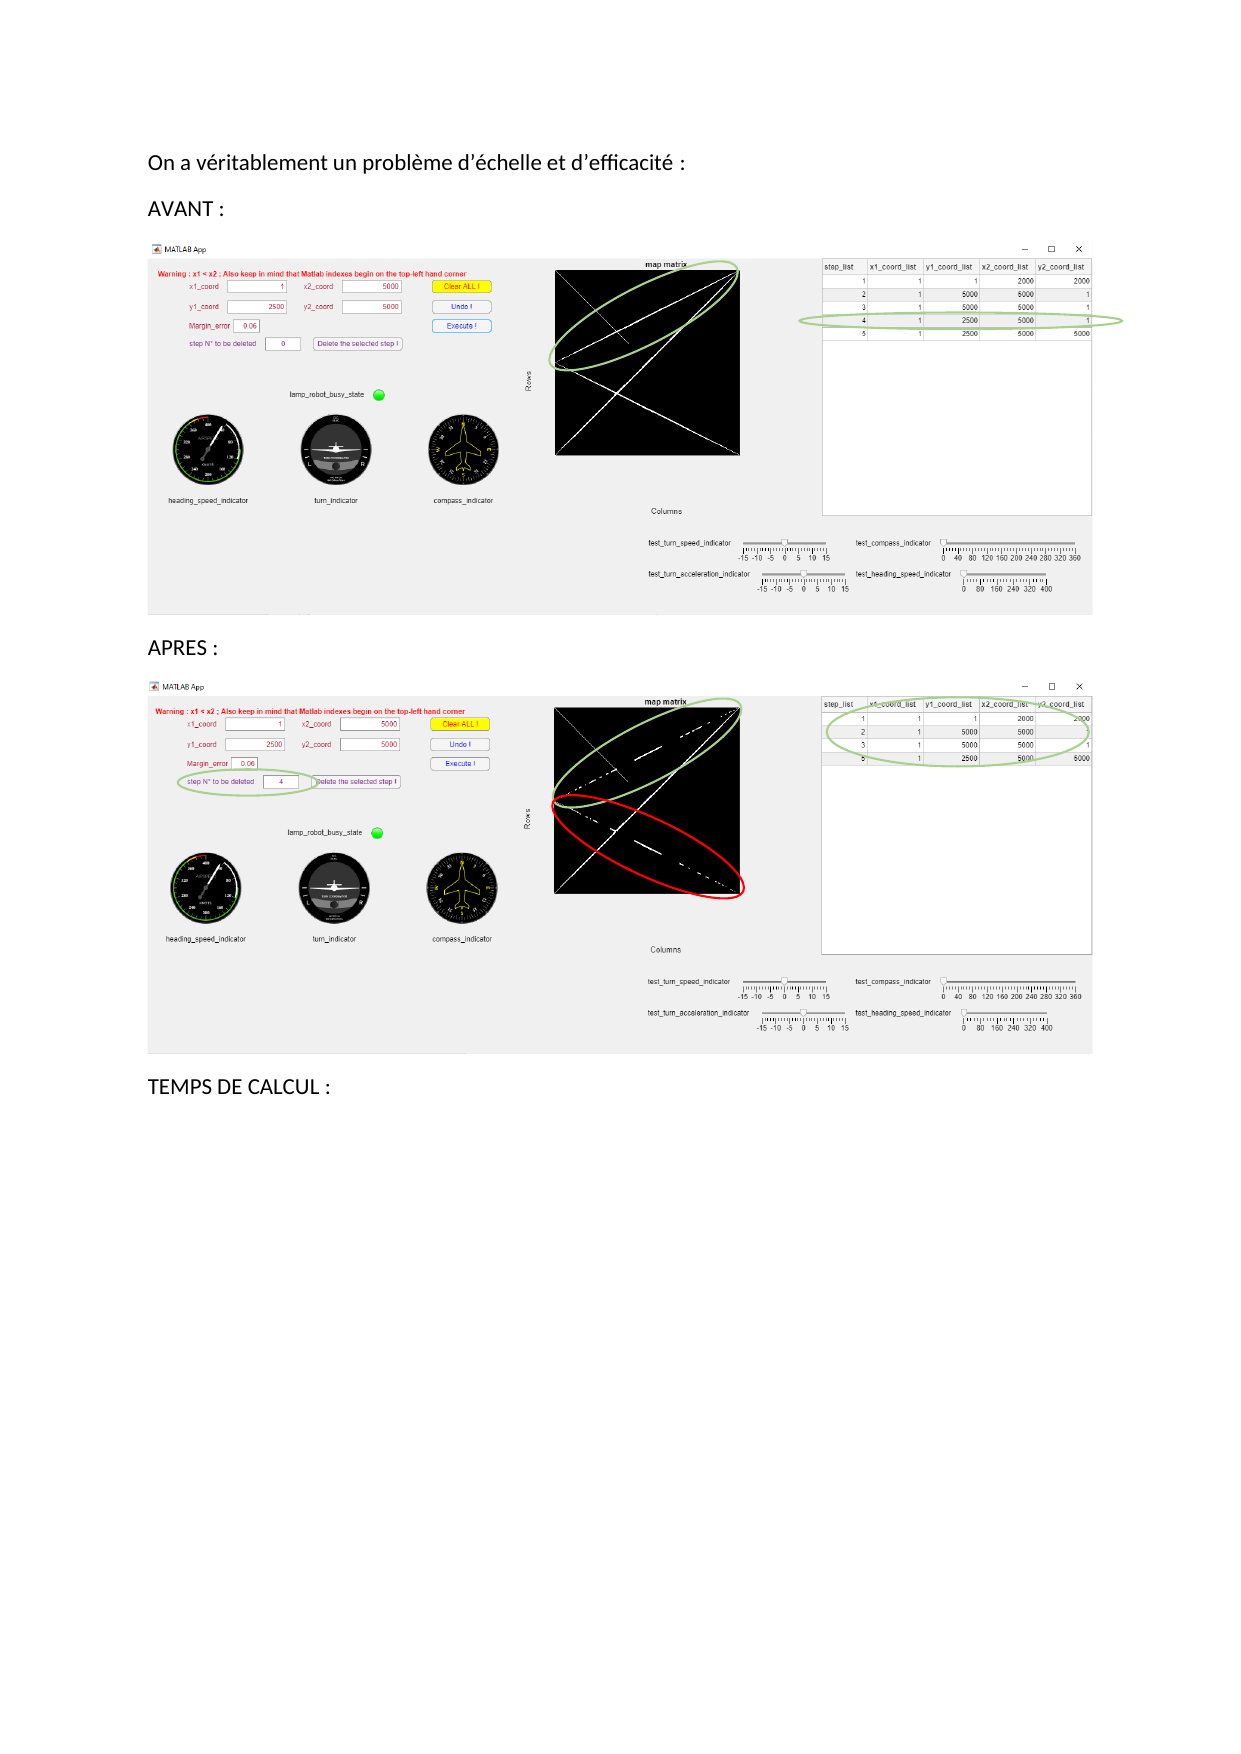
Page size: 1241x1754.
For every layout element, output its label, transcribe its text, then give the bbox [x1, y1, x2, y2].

text TEMPS DE CALCUL : [148, 1072, 1093, 1100]
picture [147, 241, 1093, 615]
picture [147, 680, 1093, 1054]
text AVANT : [148, 194, 1093, 222]
picture [804, 314, 1093, 328]
text On a véritablement un problème d’échelle et d’efficacité : [148, 148, 1093, 176]
text APRES : [148, 633, 1093, 661]
